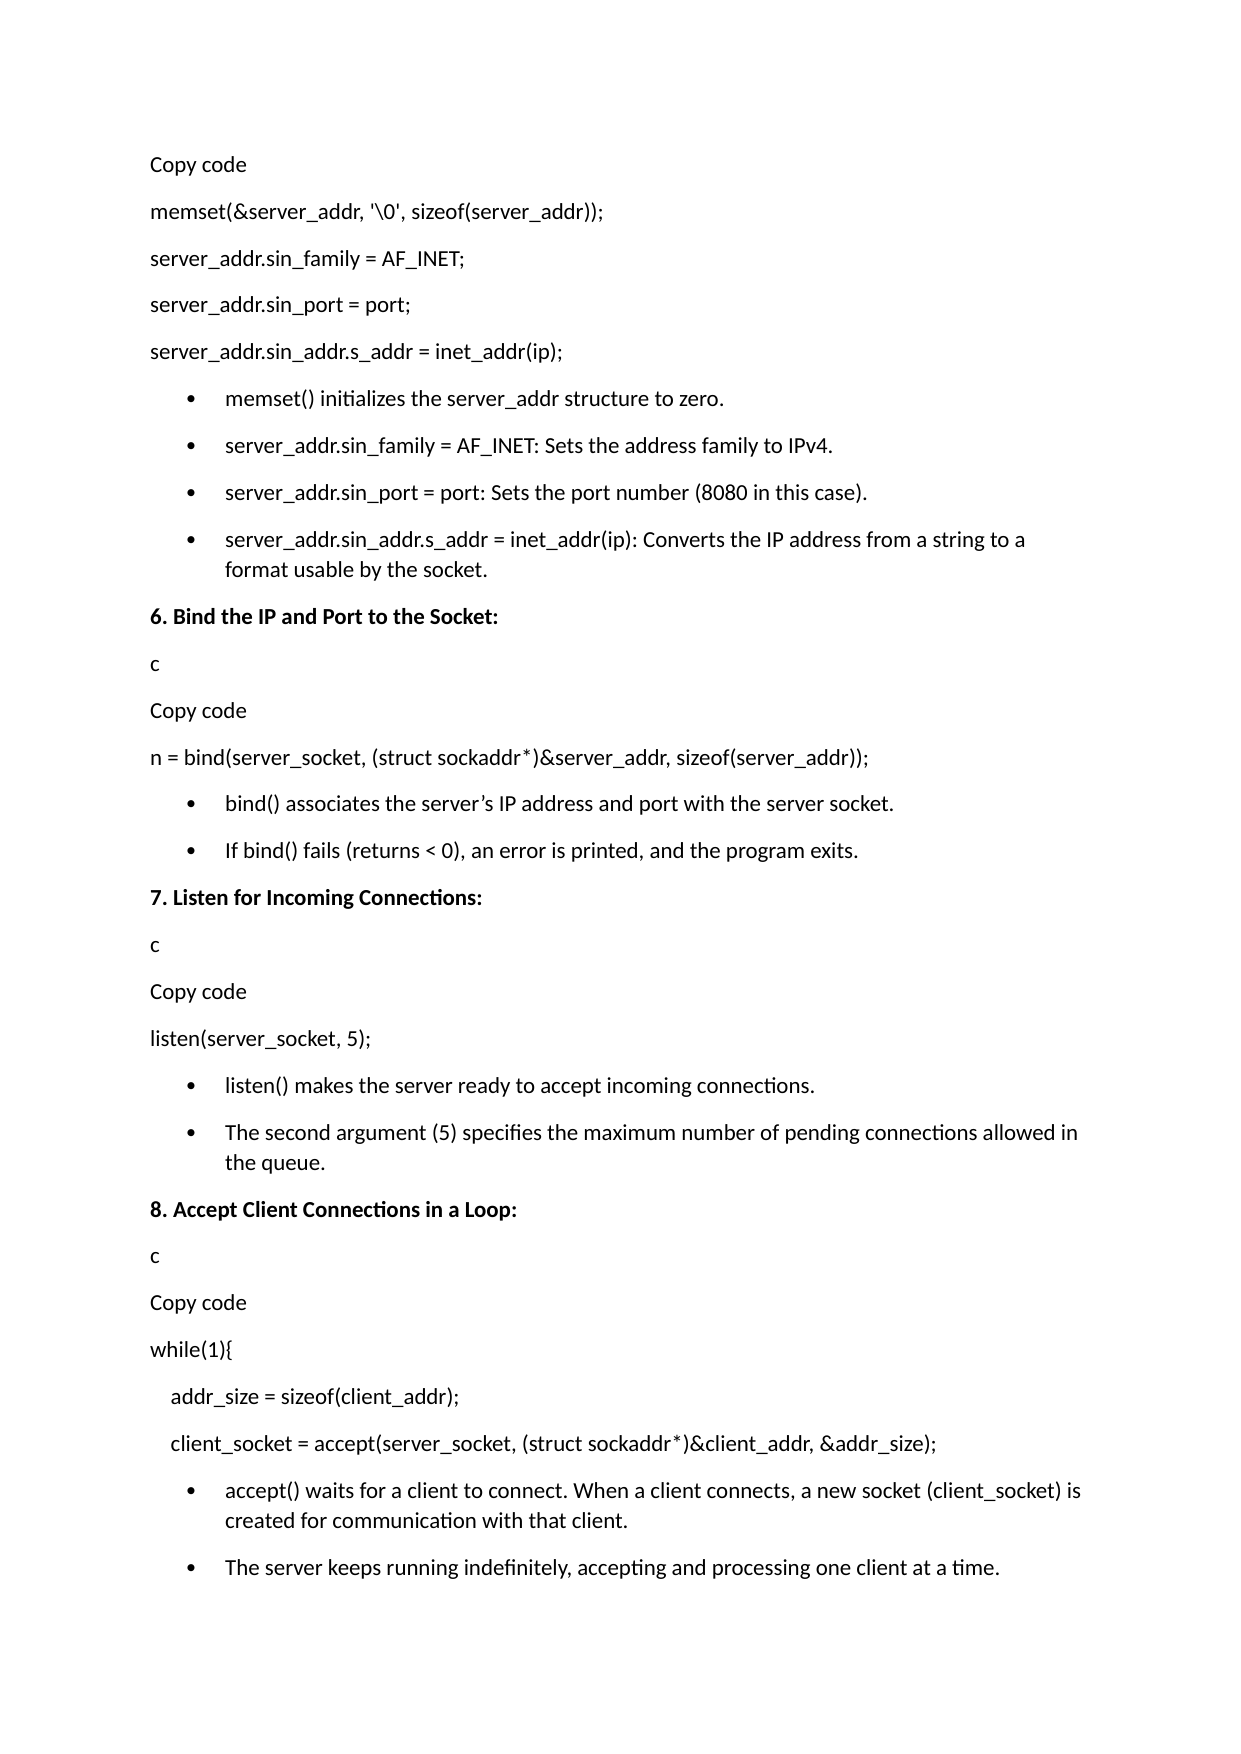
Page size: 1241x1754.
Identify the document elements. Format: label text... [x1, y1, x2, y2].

text c [150, 1242, 1090, 1270]
list listen() makes the server ready to accept incoming connections. [187, 1071, 1090, 1099]
text 6. Bind the IP and Port to the Socket: [150, 602, 1090, 630]
list If bind() fails (returns < 0), an error is printed, and the program exits. [187, 836, 1090, 864]
text Copy code [150, 696, 1090, 724]
text addr_size = sizeof(client_addr); [150, 1382, 1090, 1410]
list server_addr.sin_addr.s_addr = inet_addr(ip): Converts the IP address from a string to a format usable by the socket. [187, 525, 1090, 583]
list memset() initializes the server_addr structure to zero. [187, 384, 1090, 412]
text Copy code [150, 1288, 1090, 1317]
list server_addr.sin_family = AF_INET: Sets the address family to IPv4. [187, 431, 1090, 459]
list bind() associates the server’s IP address and port with the server socket. [187, 789, 1090, 818]
text 7. Listen for Incoming Connections: [150, 883, 1090, 911]
list The second argument (5) specifies the maximum number of pending connections allowed in the queue. [187, 1118, 1090, 1176]
text n = bind(server_socket, (struct sockaddr*)&server_addr, sizeof(server_addr)); [150, 743, 1090, 771]
text client_socket = accept(server_socket, (struct sockaddr*)&client_addr, &addr_size); [150, 1429, 1090, 1457]
text 8. Accept Client Connections in a Loop: [150, 1195, 1090, 1223]
list server_addr.sin_port = port: Sets the port number (8080 in this case). [187, 478, 1090, 506]
list accept() waits for a client to connect. When a client connects, a new socket (client_socket) is created for communication with that client. [187, 1476, 1090, 1534]
text server_addr.sin_family = AF_INET; [150, 244, 1090, 272]
text Copy code [150, 150, 1090, 178]
text server_addr.sin_addr.s_addr = inet_addr(ip); [150, 337, 1090, 366]
text while(1){ [150, 1335, 1090, 1363]
text c [150, 930, 1090, 958]
text memset(&server_addr, '\0', sizeof(server_addr)); [150, 197, 1090, 225]
text server_addr.sin_port = port; [150, 291, 1090, 319]
text c [150, 649, 1090, 677]
list The server keeps running indefinitely, accepting and processing one client at a time. [187, 1553, 1090, 1581]
text listen(server_socket, 5); [150, 1024, 1090, 1052]
text Copy code [150, 977, 1090, 1005]
